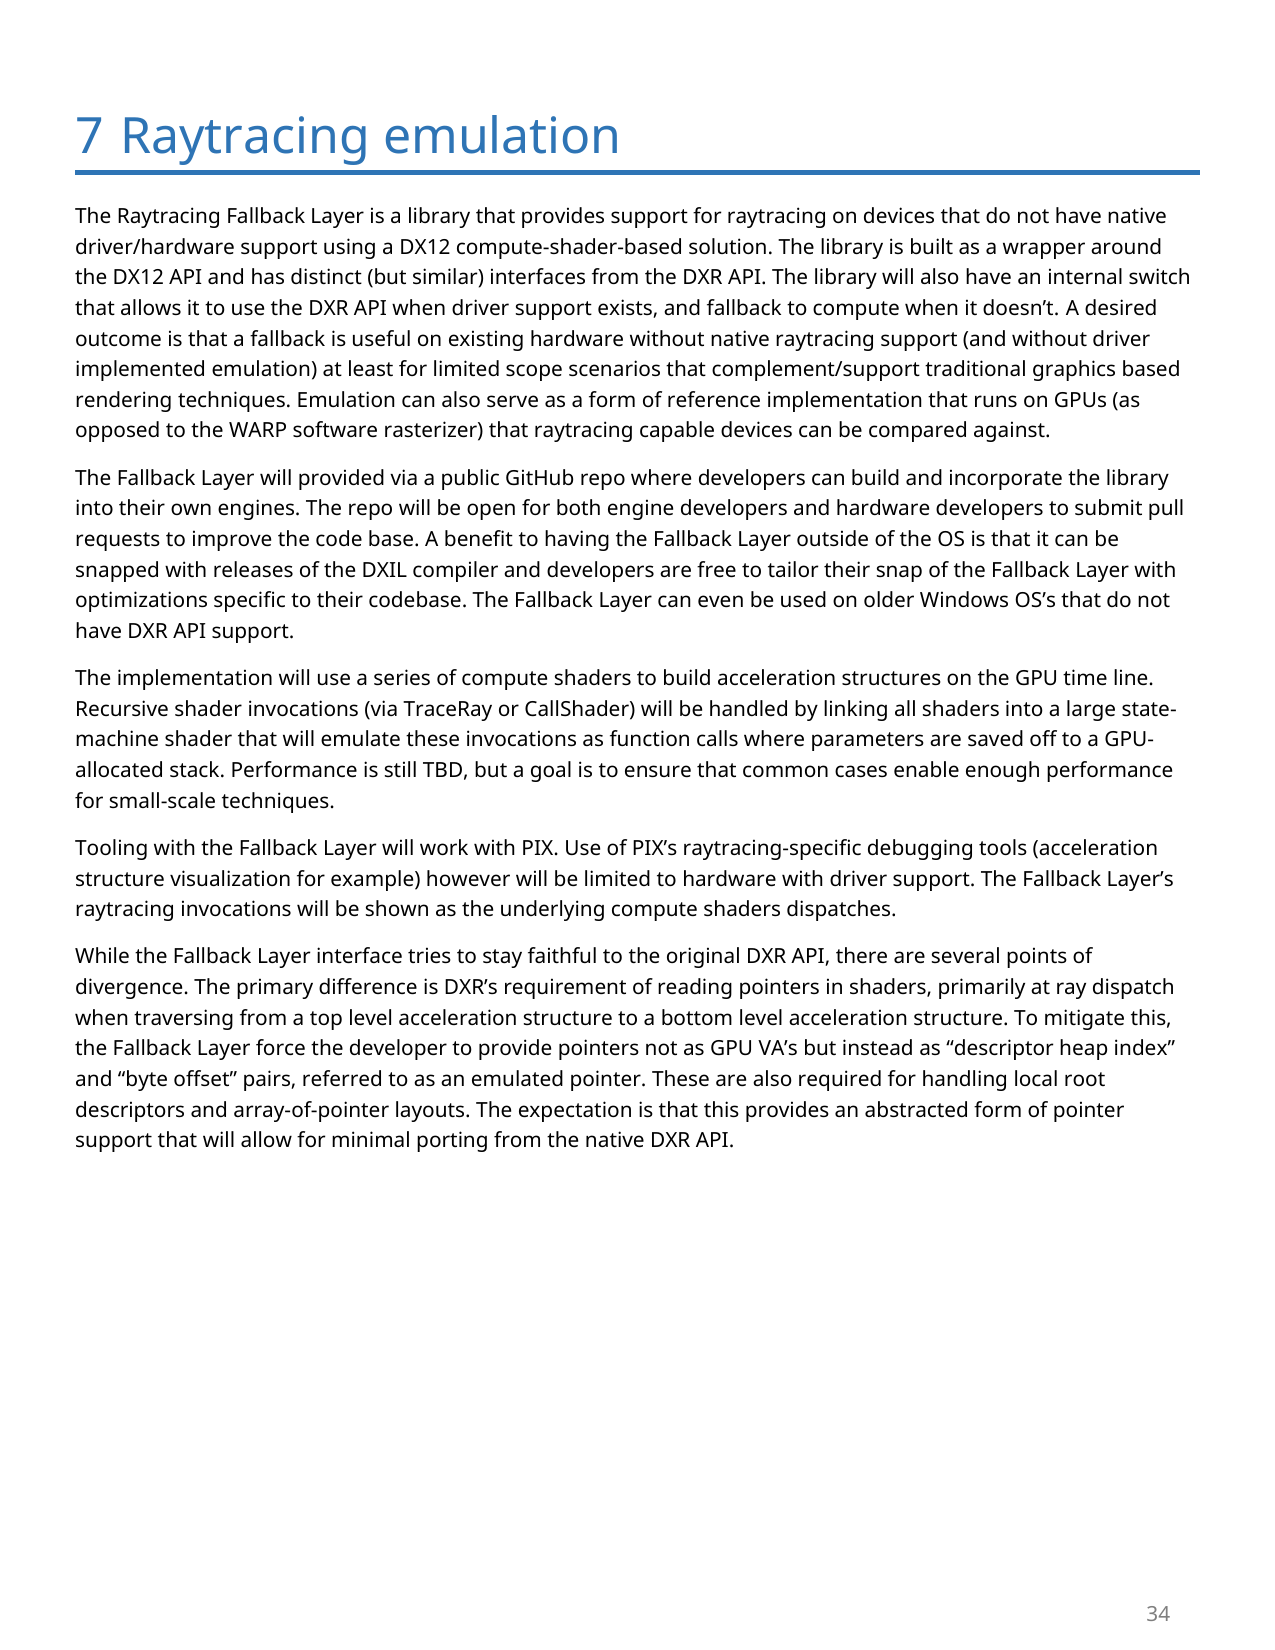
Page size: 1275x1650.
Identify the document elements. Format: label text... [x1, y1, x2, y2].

text The Fallback Layer will provided via a public GitHub repo where developers can build and incorporate the library into their own engines. The repo will be open for both engine developers and hardware developers to submit pull requests to improve the code base. A benefit to having the Fallback Layer outside of the OS is that it can be snapped with releases of the DXIL compiler and developers are free to tailor their snap of the Fallback Layer with optimizations specific to their codebase. The Fallback Layer can even be used on older Windows OS’s that do not have DXR API support. [75, 463, 1200, 644]
text Tooling with the Fallback Layer will work with PIX. Use of PIX’s raytracing-specific debugging tools (acceleration structure visualization for example) however will be limited to hardware with driver support. The Fallback Layer’s raytracing invocations will be shown as the underlying compute shaders dispatches. [75, 833, 1200, 923]
text The implementation will use a series of compute shaders to build acceleration structures on the GPU time line. Recursive shader invocations (via TraceRay or CallShader) will be handled by linking all shaders into a large state-machine shader that will emulate these invocations as function calls where parameters are saved off to a GPU-allocated stack. Performance is still TBD, but a goal is to ensure that common cases enable enough performance for small-scale techniques. [75, 663, 1200, 814]
subtitle Raytracing emulation [75, 100, 1200, 170]
text The Raytracing Fallback Layer is a library that provides support for raytracing on devices that do not have native driver/hardware support using a DX12 compute-shader-based solution. The library is built as a wrapper around the DX12 API and has distinct (but similar) interfaces from the DXR API. The library will also have an internal switch that allows it to use the DXR API when driver support exists, and fallback to compute when it doesn’t. A desired outcome is that a fallback is useful on existing hardware without native raytracing support (and without driver implemented emulation) at least for limited scope scenarios that complement/support traditional graphics based rendering techniques. Emulation can also serve as a form of reference implementation that runs on GPUs (as opposed to the WARP software rasterizer) that raytracing capable devices can be compared against. [75, 201, 1200, 444]
text While the Fallback Layer interface tries to stay faithful to the original DXR API, there are several points of divergence. The primary difference is DXR’s requirement of reading pointers in shaders, primarily at ray dispatch when traversing from a top level acceleration structure to a bottom level acceleration structure. To mitigate this, the Fallback Layer force the developer to provide pointers not as GPU VA’s but instead as “descriptor heap index” and “byte offset” pairs, referred to as an emulated pointer. These are also required for handling local root descriptors and array-of-pointer layouts. The expectation is that this provides an abstracted form of pointer support that will allow for minimal porting from the native DXR API. [75, 942, 1200, 1154]
